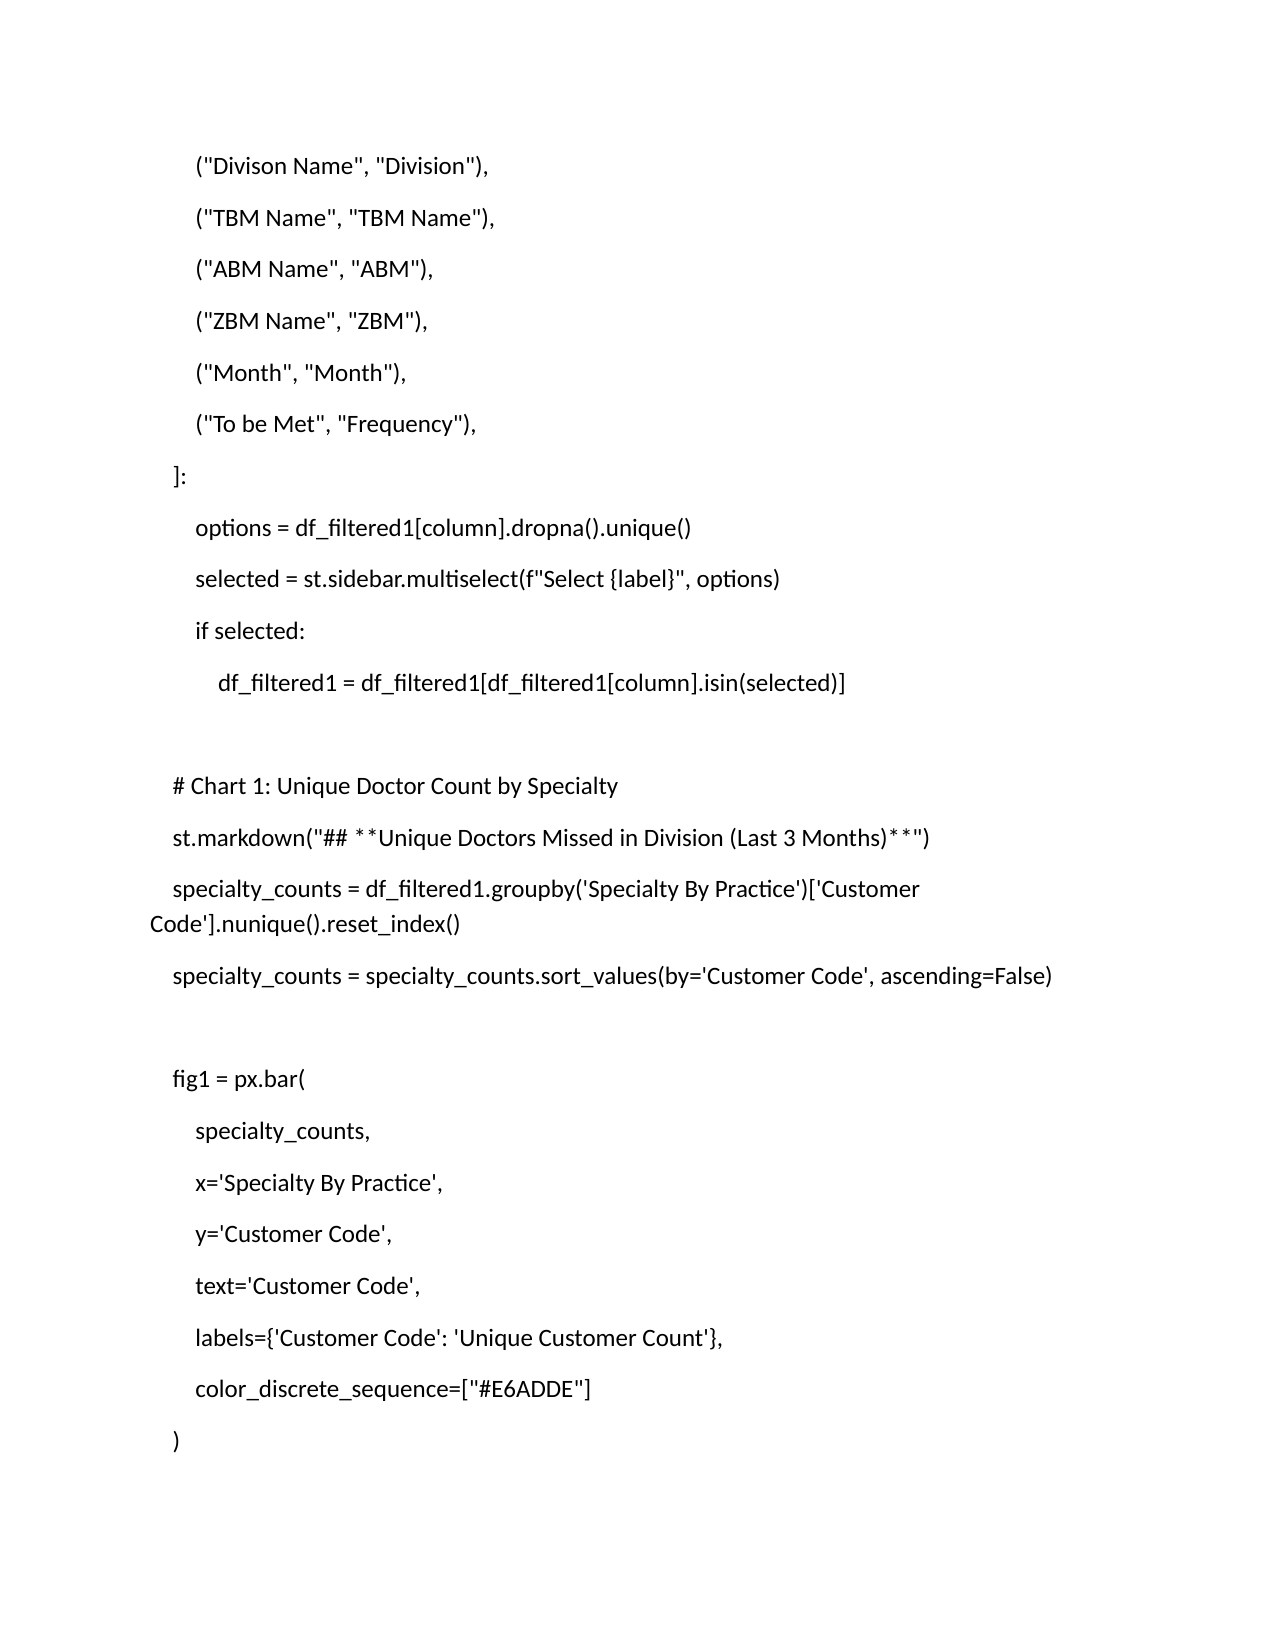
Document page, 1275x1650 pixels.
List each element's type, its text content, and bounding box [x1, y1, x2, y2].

text if selected: [150, 615, 1125, 646]
text ("ZBM Name", "ZBM"), [150, 305, 1125, 336]
text ("To be Met", "Frequency"), [150, 408, 1125, 439]
text labels={'Customer Code': 'Unique Customer Count'}, [150, 1322, 1125, 1352]
text selected = st.sidebar.multiselect(f"Select {label}", options) [150, 563, 1125, 594]
text ]: [150, 460, 1125, 491]
text color_discrete_sequence=["#E6ADDE"] [150, 1373, 1125, 1404]
text specialty_counts = df_filtered1.groupby('Specialty By Practice')['Customer Code'].nunique().reset_index() [150, 873, 1125, 939]
text fig1 = px.bar( [150, 1063, 1125, 1094]
text y='Customer Code', [150, 1218, 1125, 1249]
text # Chart 1: Unique Doctor Count by Specialty [150, 770, 1125, 801]
text ) [150, 1425, 1125, 1456]
text options = df_filtered1[column].dropna().unique() [150, 512, 1125, 542]
text ("ABM Name", "ABM"), [150, 253, 1125, 284]
text specialty_counts, [150, 1115, 1125, 1146]
text st.markdown("## **Unique Doctors Missed in Division (Last 3 Months)**") [150, 822, 1125, 852]
text x='Specialty By Practice', [150, 1167, 1125, 1197]
text df_filtered1 = df_filtered1[df_filtered1[column].isin(selected)] [150, 667, 1125, 697]
text ("Divison Name", "Division"), [150, 150, 1125, 181]
text ("TBM Name", "TBM Name"), [150, 202, 1125, 232]
text text='Customer Code', [150, 1270, 1125, 1301]
text ("Month", "Month"), [150, 357, 1125, 387]
text specialty_counts = specialty_counts.sort_values(by='Customer Code', ascending=False) [150, 960, 1125, 991]
